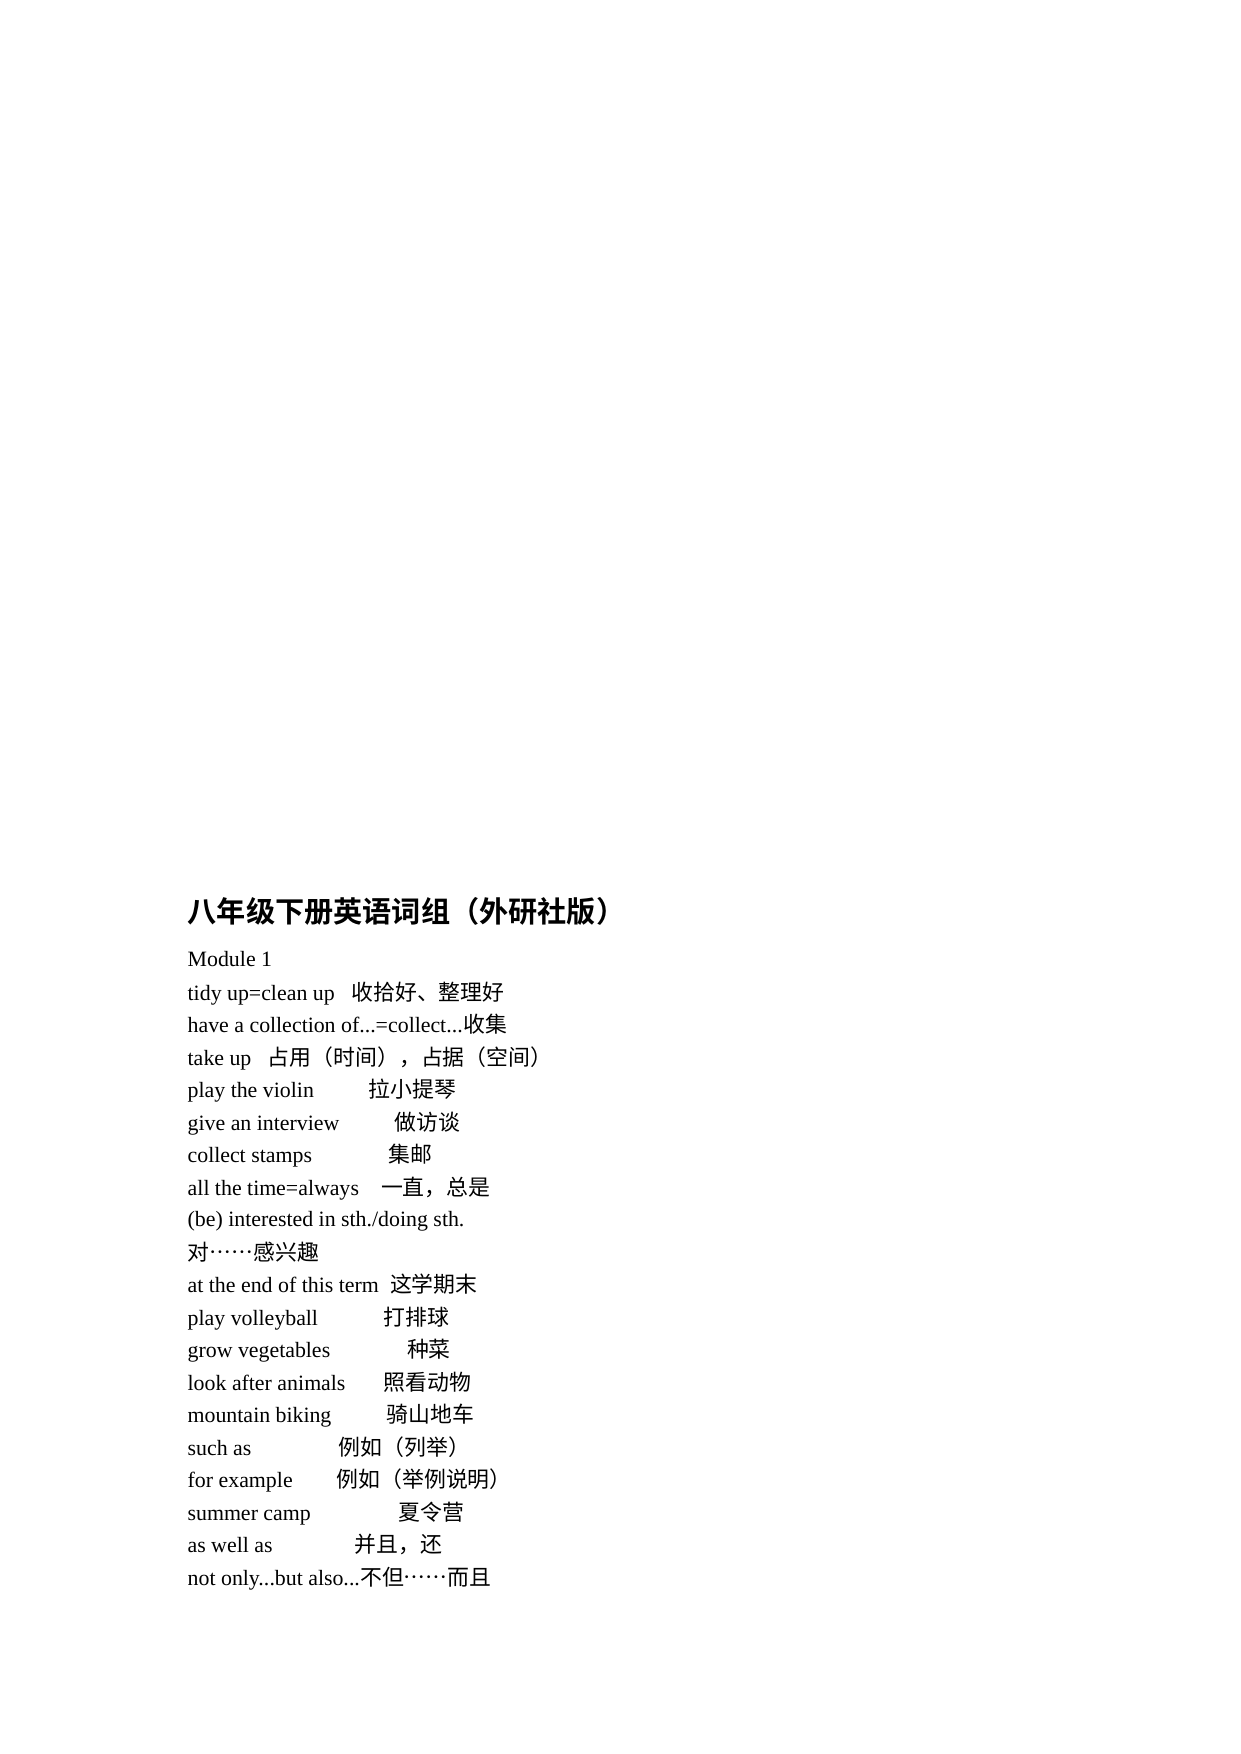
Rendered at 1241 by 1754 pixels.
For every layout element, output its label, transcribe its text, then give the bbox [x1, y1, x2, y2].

text all the time=always 一直，总是 [187, 1169, 1053, 1202]
text look after animals 照看动物 [187, 1364, 1053, 1397]
text such as 例如（列举） [187, 1429, 1053, 1462]
text summer camp 夏令营 [187, 1494, 1053, 1527]
text for example 例如（举例说明） [187, 1462, 1053, 1494]
text Module 1 [187, 942, 1053, 974]
text tidy up=clean up 收拾好、整理好 [187, 974, 1053, 1007]
text 八年级下册英语词组（外研社版） [187, 877, 1053, 942]
text collect stamps 集邮 [187, 1137, 1053, 1169]
text take up 占用（时间），占据（空间） [187, 1039, 1053, 1072]
text 对……感兴趣 [187, 1234, 1053, 1267]
text play the violin 拉小提琴 [187, 1072, 1053, 1104]
text have a collection of...=collect...收集 [187, 1007, 1053, 1039]
text play volleyball 打排球 [187, 1299, 1053, 1332]
text mountain biking 骑山地车 [187, 1397, 1053, 1429]
text give an interview 做访谈 [187, 1104, 1053, 1137]
text (be) interested in sth./doing sth. [187, 1202, 1053, 1234]
text not only...but also...不但……而且 [187, 1559, 1053, 1592]
text grow vegetables 种菜 [187, 1332, 1053, 1364]
text as well as 并且，还 [187, 1527, 1053, 1559]
text at the end of this term 这学期末 [187, 1267, 1053, 1299]
